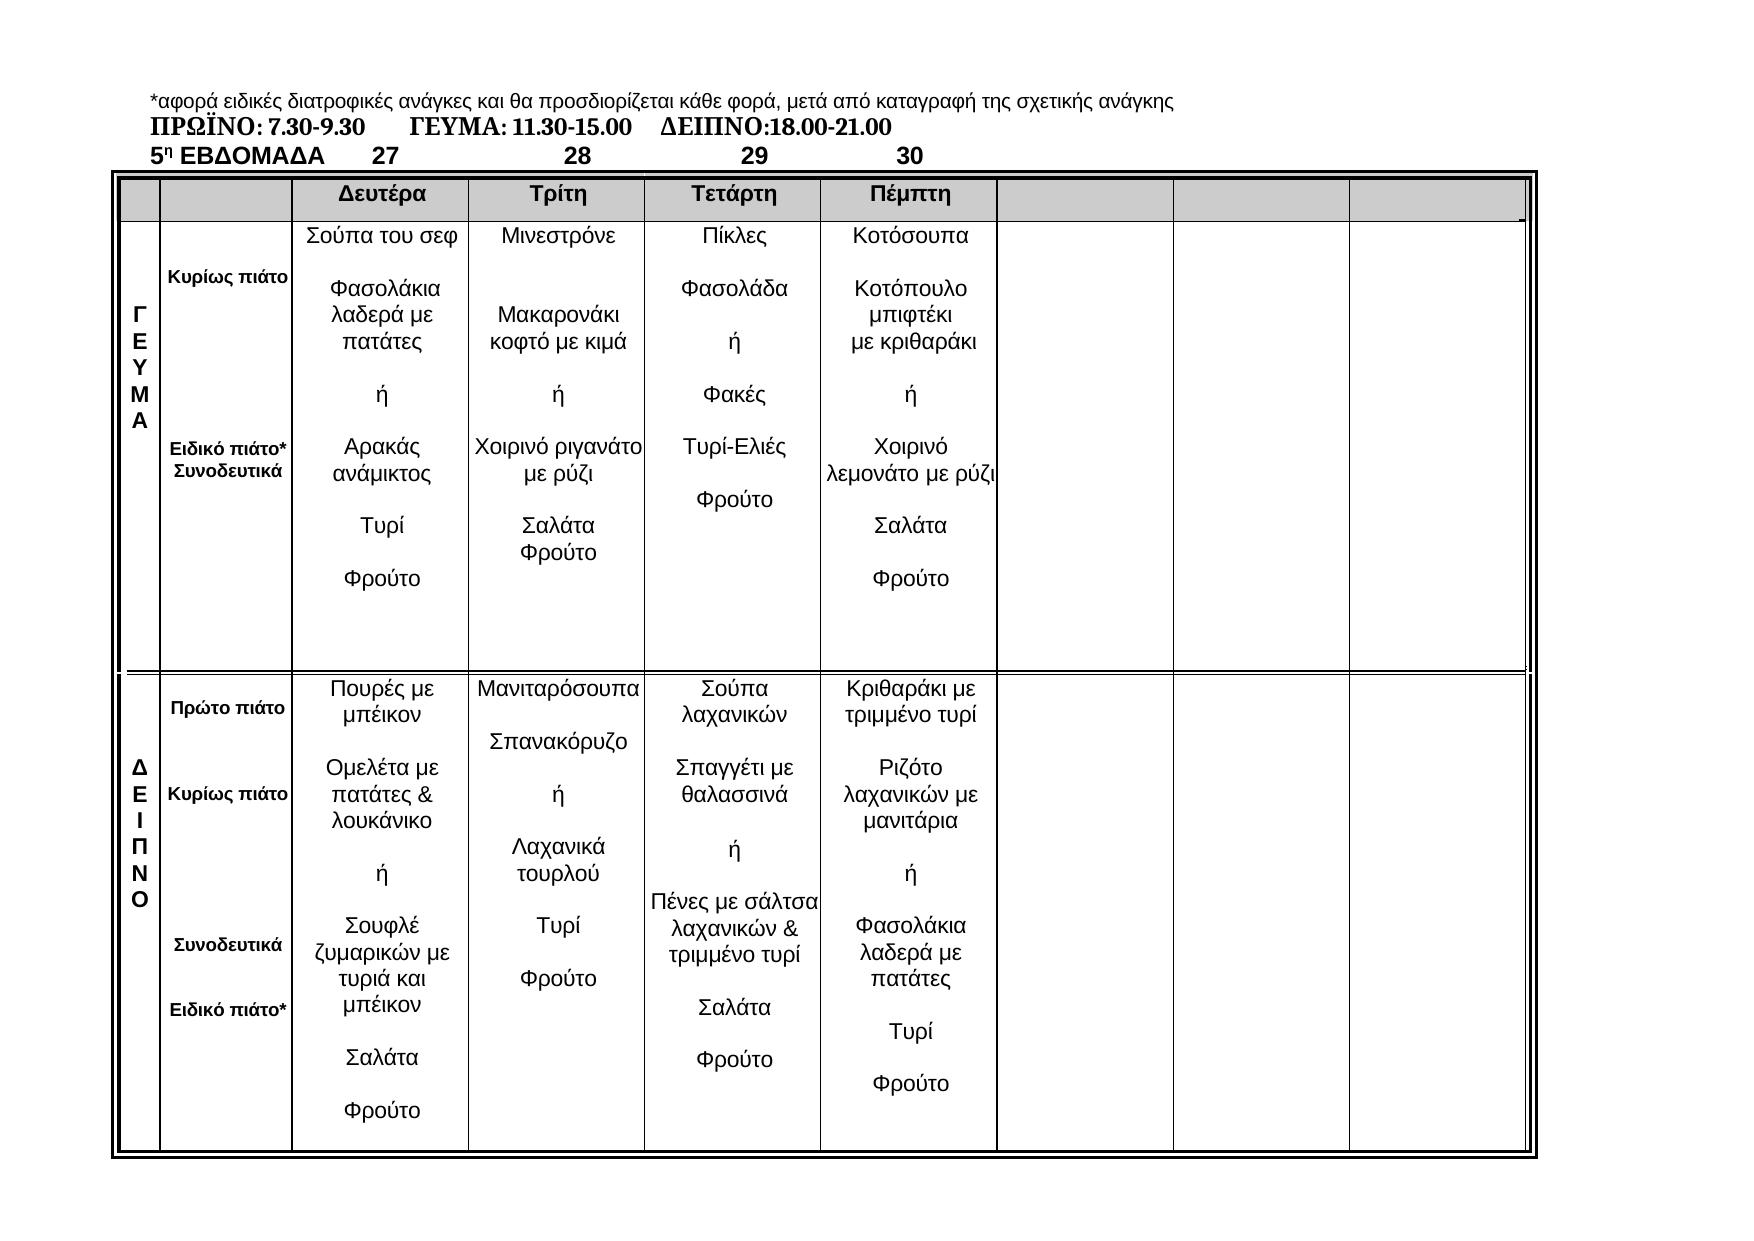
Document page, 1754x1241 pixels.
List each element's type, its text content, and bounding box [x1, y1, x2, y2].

table_header [1350, 180, 1525, 221]
table_cell Μινεστρόνε Μακαρονάκι κοφτό με κιμά ή Χοιρινό ριγανάτο με ρύζι Σαλάτα Φρούτο [469, 222, 644, 670]
table_cell Κοτόσουπα Κοτόπουλο μπιφτέκι με κριθαράκι ή Χοιρινό λεμονάτο με ρύζι Σαλάτα Φρούτο [821, 222, 996, 670]
table_cell [1174, 222, 1349, 670]
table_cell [469, 675, 644, 1149]
table_header Τετάρτη [645, 180, 820, 221]
table_header [116, 173, 160, 221]
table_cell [293, 675, 468, 1149]
table_header [998, 180, 1173, 221]
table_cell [161, 675, 291, 1149]
table_cell [1174, 675, 1349, 1149]
table_cell [1526, 670, 1533, 1149]
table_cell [645, 675, 820, 1149]
text ΠΡΩΪΝΟ: 7.30-9.30 ΓΕΥΜΑ: 11.30-15.00 ΔΕΙΠΝΟ:18.00-21.00 [150, 113, 1604, 141]
table_header Πέμπτη [821, 180, 996, 221]
table_header [1526, 173, 1533, 221]
table_cell Κυρίως πιάτο Ειδικό πιάτο* Συνοδευτικά [161, 222, 291, 670]
table_header [161, 180, 291, 221]
table_cell Πίκλες Φασολάδα ή Φακές Τυρί-Ελιές Φρούτο [645, 222, 820, 670]
table_cell Γ Ε Υ Μ Α [121, 222, 159, 670]
table_cell Σούπα του σεφ Φασολάκια λαδερά με πατάτες ή Αρακάς ανάμικτος Τυρί Φρούτο [293, 222, 468, 670]
table_header Τρίτη [469, 180, 644, 221]
table_cell [998, 675, 1173, 1149]
table_cell Δ Ε Ι Π Ν Ο [116, 670, 159, 1149]
text *αφορά ειδικές διατροφικές ανάγκες και θα προσδιορίζεται κάθε φορά, μετά από καταγραφή της σχετικής ανάγκης [150, 89, 1604, 113]
table_header Δευτέρα [293, 180, 468, 221]
list 5η ΕΒΔΟΜΑΔΑ 27 28 29 30 [150, 141, 1604, 170]
table_cell [1350, 222, 1525, 670]
table_cell [1350, 675, 1525, 1149]
table_cell [998, 222, 1173, 670]
table_header [1174, 180, 1349, 221]
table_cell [821, 675, 996, 1149]
